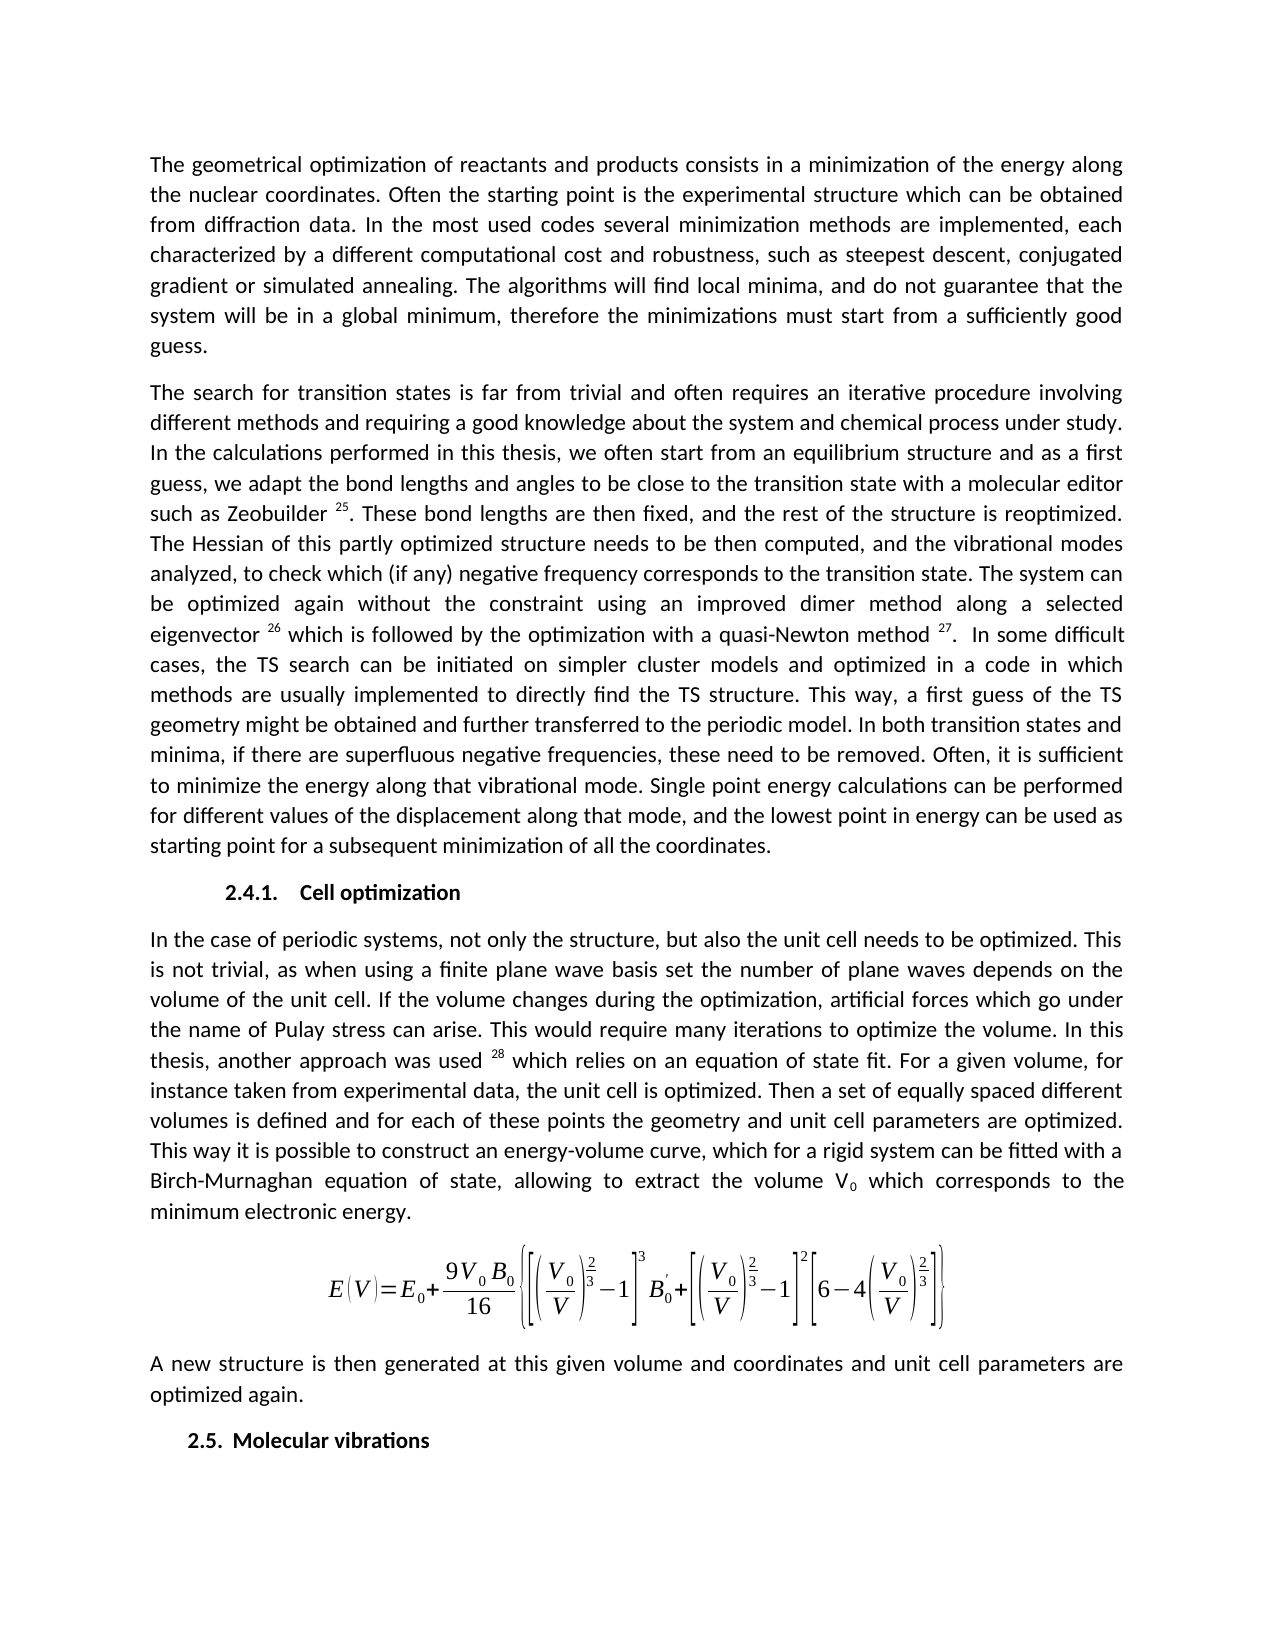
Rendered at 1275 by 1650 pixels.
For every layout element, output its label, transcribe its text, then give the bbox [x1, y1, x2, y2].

text A new structure is then generated at this given volume and coordinates and unit cell parameters are optimized again. [150, 1349, 1125, 1408]
text The geometrical optimization of reactants and products consists in a minimization of the energy along the nuclear coordinates. Often the starting point is the experimental structure which can be obtained from diffraction data. In the most used codes several minimization methods are implemented, each characterized by a different computational cost and robustness, such as steepest descent, conjugated gradient or simulated annealing. The algorithms will find local minima, and do not guarantee that the system will be in a global minimum, therefore the minimizations must start from a sufficiently good guess. [150, 150, 1125, 359]
list Cell optimization [225, 878, 1125, 906]
text In the case of periodic systems, not only the structure, but also the unit cell needs to be optimized. This is not trivial, as when using a finite plane wave basis set the number of plane waves depends on the volume of the unit cell. If the volume changes during the optimization, artificial forces which go under the name of Pulay stress can arise. This would require many iterations to optimize the volume. In this thesis, another approach was used 28 which relies on an equation of state fit. For a given volume, for instance taken from experimental data, the unit cell is optimized. Then a set of equally spaced different volumes is defined and for each of these points the geometry and unit cell parameters are optimized. This way it is possible to construct an energy-volume curve, which for a rigid system can be fitted with a Birch-Murnaghan equation of state, allowing to extract the volume V0 which corresponds to the minimum electronic energy. [150, 925, 1125, 1225]
text The search for transition states is far from trivial and often requires an iterative procedure involving different methods and requiring a good knowledge about the system and chemical process under study. In the calculations performed in this thesis, we often start from an equilibrium structure and as a first guess, we adapt the bond lengths and angles to be close to the transition state with a molecular editor such as Zeobuilder 25. These bond lengths are then fixed, and the rest of the structure is reoptimized. The Hessian of this partly optimized structure needs to be then computed, and the vibrational modes analyzed, to check which (if any) negative frequency corresponds to the transition state. The system can be optimized again without the constraint using an improved dimer method along a selected eigenvector 26 which is followed by the optimization with a quasi-Newton method 27. In some difficult cases, the TS search can be initiated on simpler cluster models and optimized in a code in which methods are usually implemented to directly find the TS structure. This way, a first guess of the TS geometry might be obtained and further transferred to the periodic model. In both transition states and minima, if there are superfluous negative frequencies, these need to be removed. Often, it is sufficient to minimize the energy along that vibrational mode. Single point energy calculations can be performed for different values of the displacement along that mode, and the lowest point in energy can be used as starting point for a subsequent minimization of all the coordinates. [150, 378, 1125, 859]
list Molecular vibrations [187, 1427, 1125, 1455]
